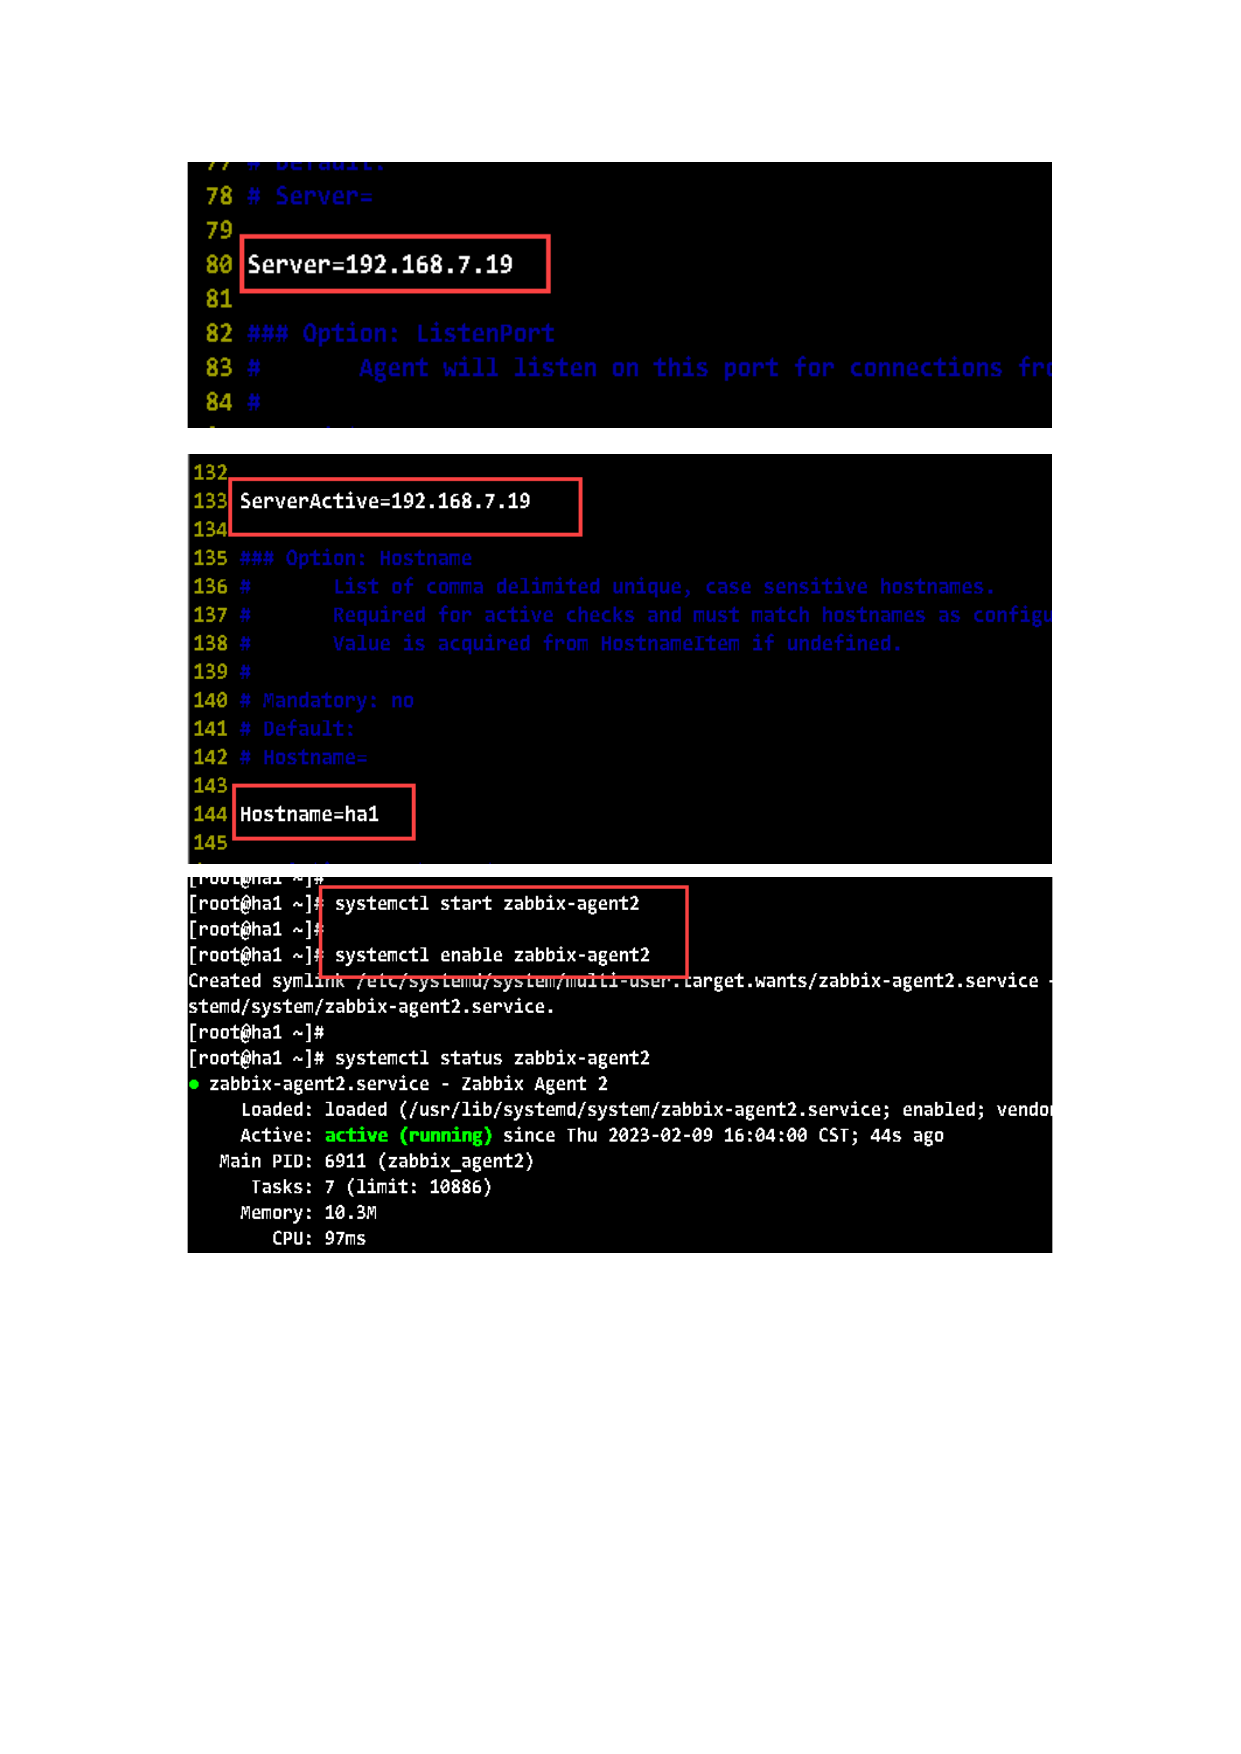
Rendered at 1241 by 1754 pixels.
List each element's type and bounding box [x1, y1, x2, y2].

picture [187, 877, 1053, 1253]
picture [187, 454, 1052, 864]
picture [187, 162, 1052, 428]
